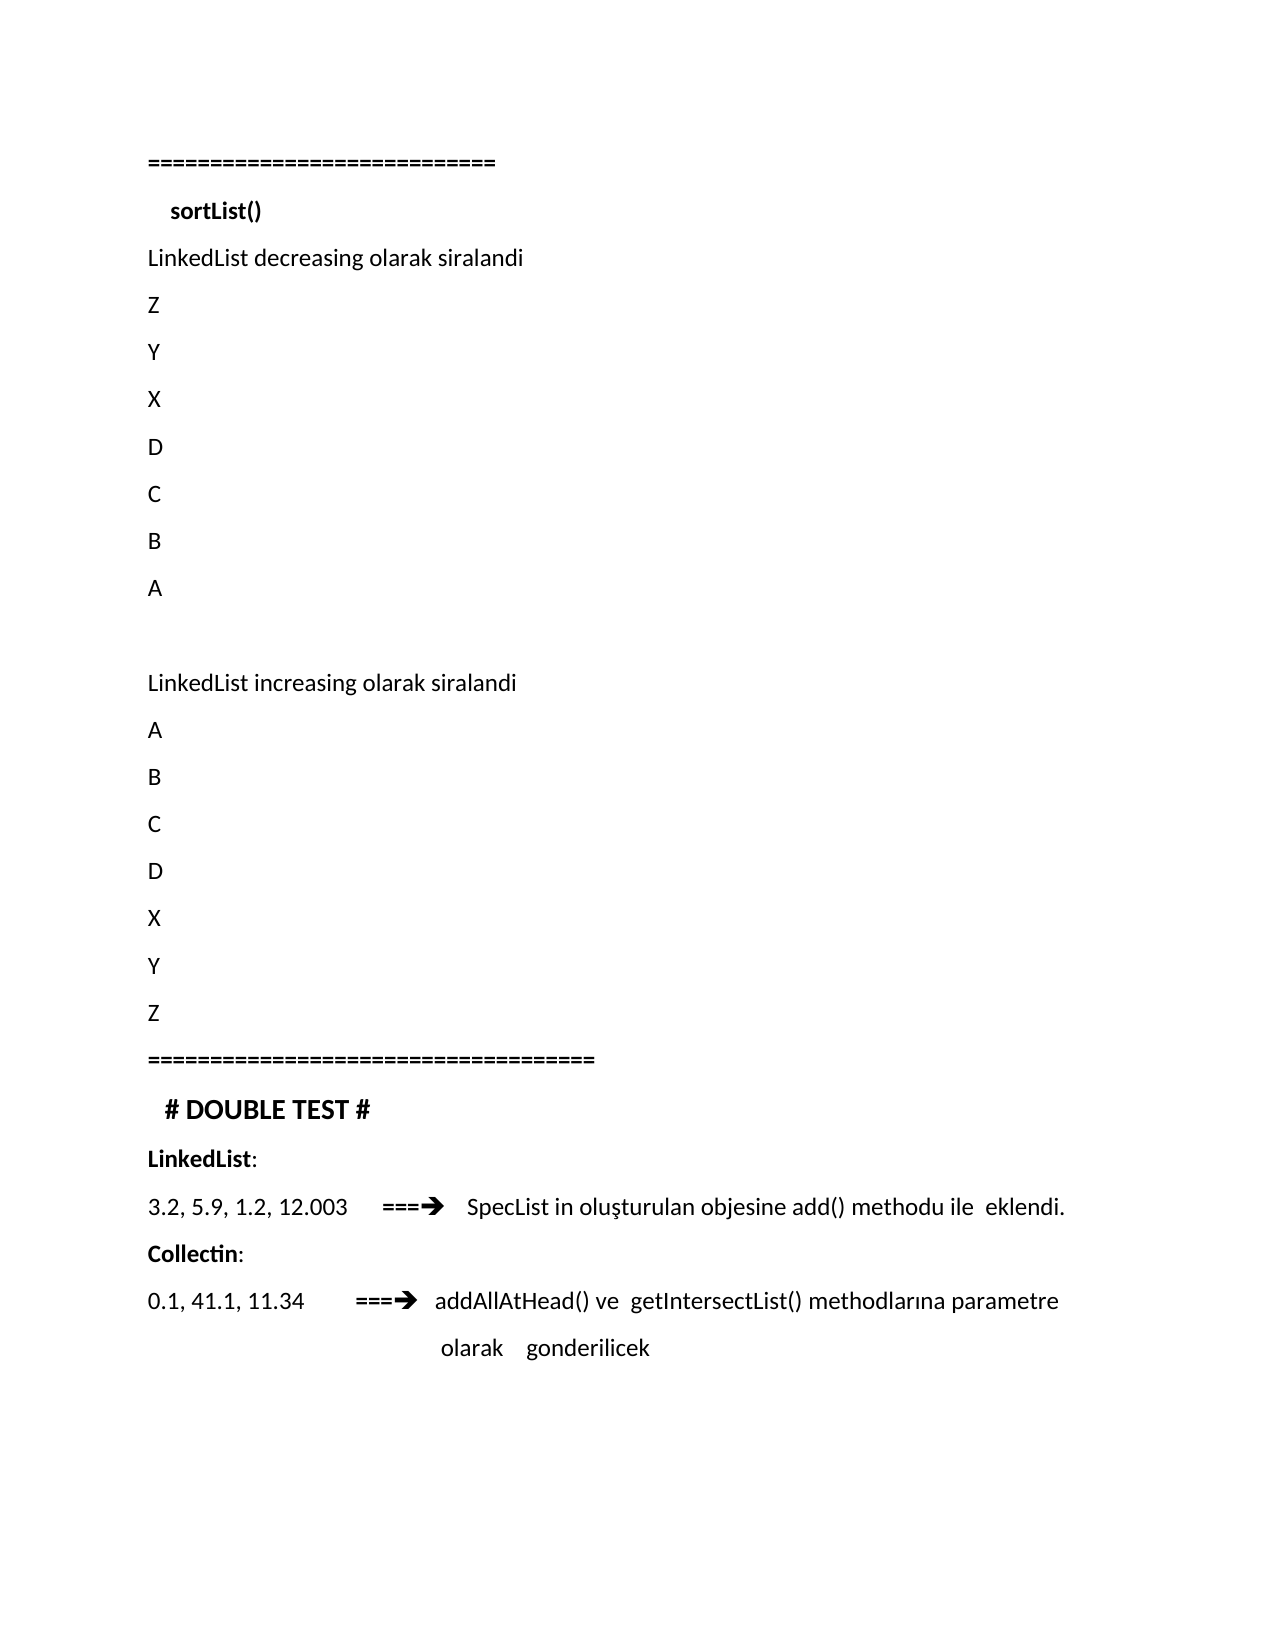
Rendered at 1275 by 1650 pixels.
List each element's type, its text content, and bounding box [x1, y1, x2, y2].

text C [148, 478, 1127, 508]
text Z [148, 997, 1127, 1027]
text LinkedList decreasing olarak siralandi [148, 242, 1127, 272]
text D [148, 431, 1127, 461]
text ==================================== [148, 1044, 1127, 1075]
text LinkedList: [148, 1144, 1127, 1174]
text 3.2, 5.9, 1.2, 12.003 === SpecList in oluşturulan objesine add() methodu ile eklendi. [148, 1191, 1127, 1221]
text B [148, 525, 1127, 556]
text 0.1, 41.1, 11.34 === addAllAtHead() ve getIntersectList() methodlarına parametre [148, 1285, 1127, 1316]
text Collectin: [148, 1238, 1127, 1268]
text X [148, 903, 1127, 933]
text C [148, 808, 1127, 839]
text Y [148, 336, 1127, 367]
text # DOUBLE TEST # [148, 1091, 1127, 1127]
text B [148, 761, 1127, 792]
text A [148, 572, 1127, 603]
text Y [148, 950, 1127, 980]
text olarak gonderilicek [373, 1332, 1127, 1363]
text X [148, 383, 1127, 414]
text sortList() [148, 195, 1127, 225]
text LinkedList increasing olarak siralandi [148, 667, 1127, 697]
text Z [148, 289, 1127, 320]
text A [148, 714, 1127, 744]
text ============================ [148, 148, 1127, 178]
text D [148, 855, 1127, 886]
